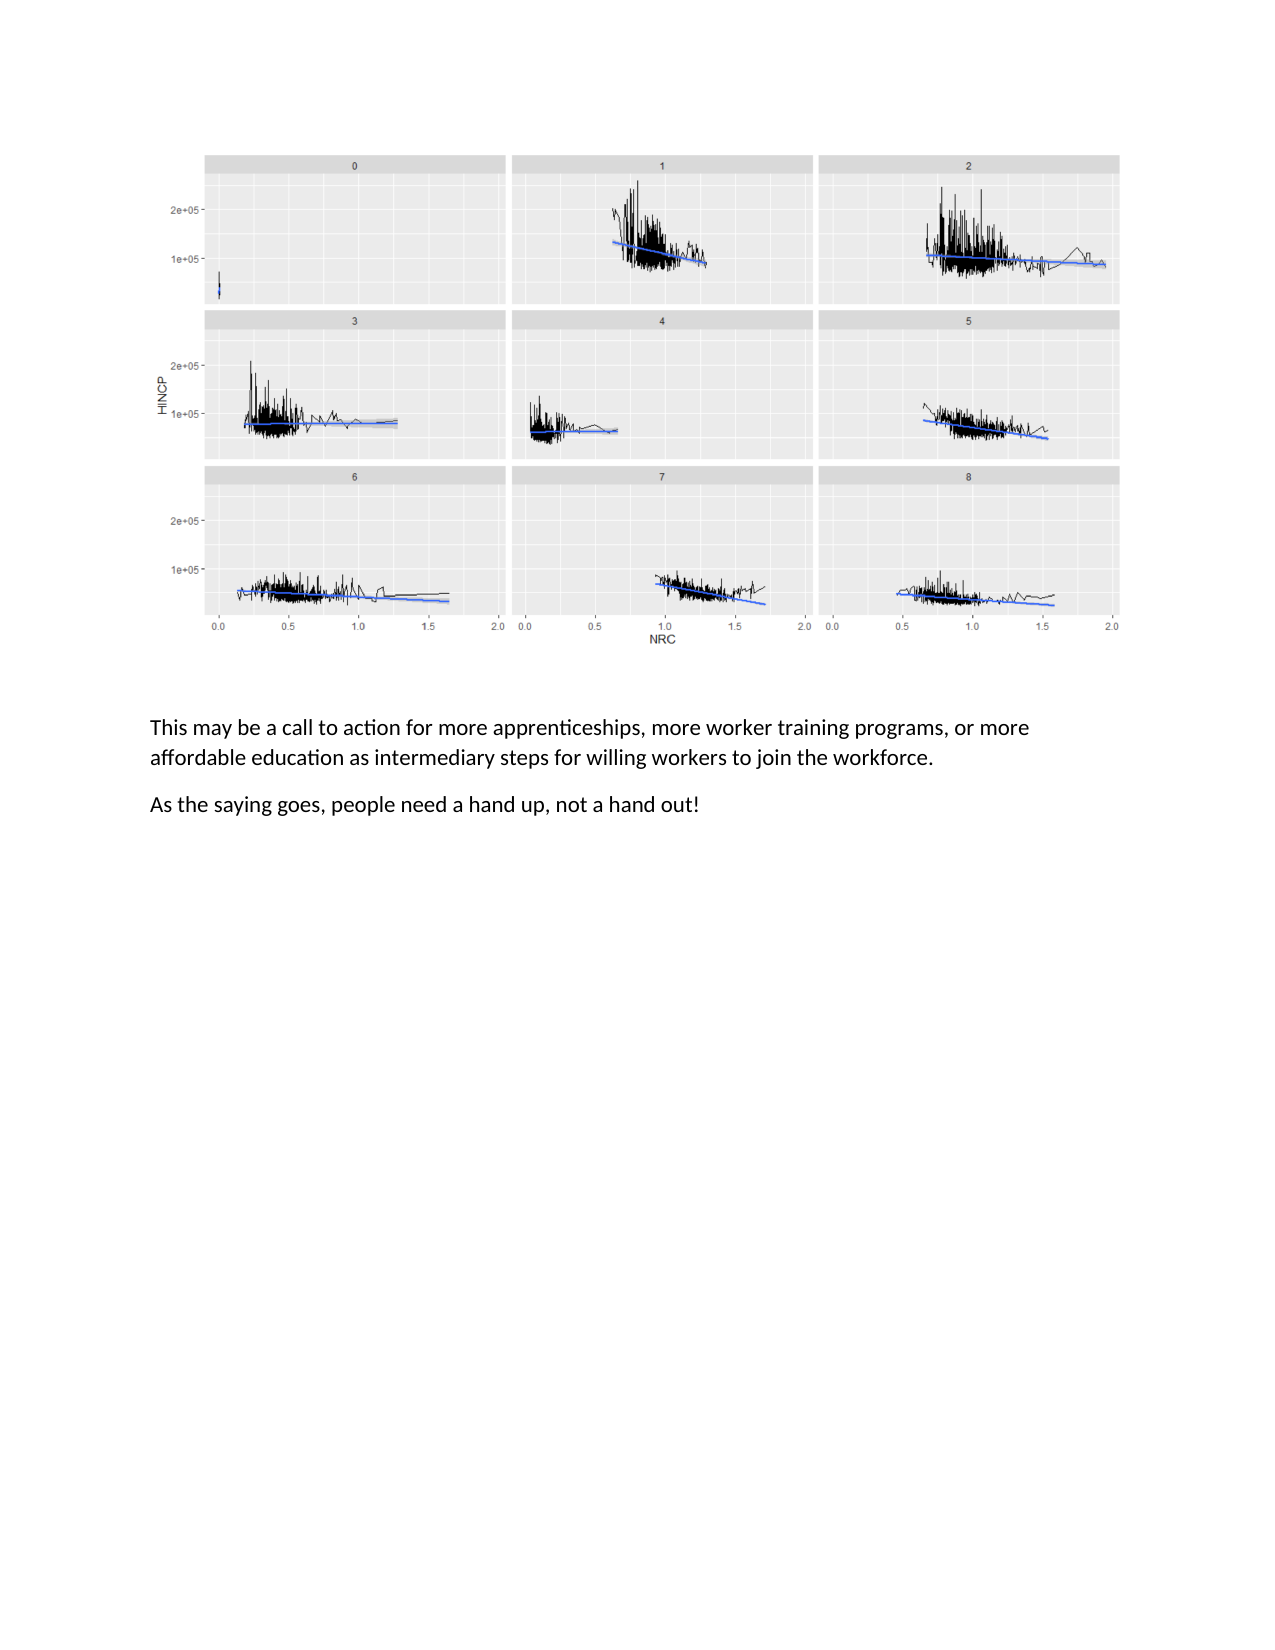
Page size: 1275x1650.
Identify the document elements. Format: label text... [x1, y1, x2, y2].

text This may be a call to action for more apprenticeships, more worker training programs, or more affordable education as intermediary steps for willing workers to join the workforce. [150, 713, 1125, 771]
text As the saying goes, people need a hand up, not a hand out! [150, 790, 1125, 818]
picture [150, 150, 1125, 648]
